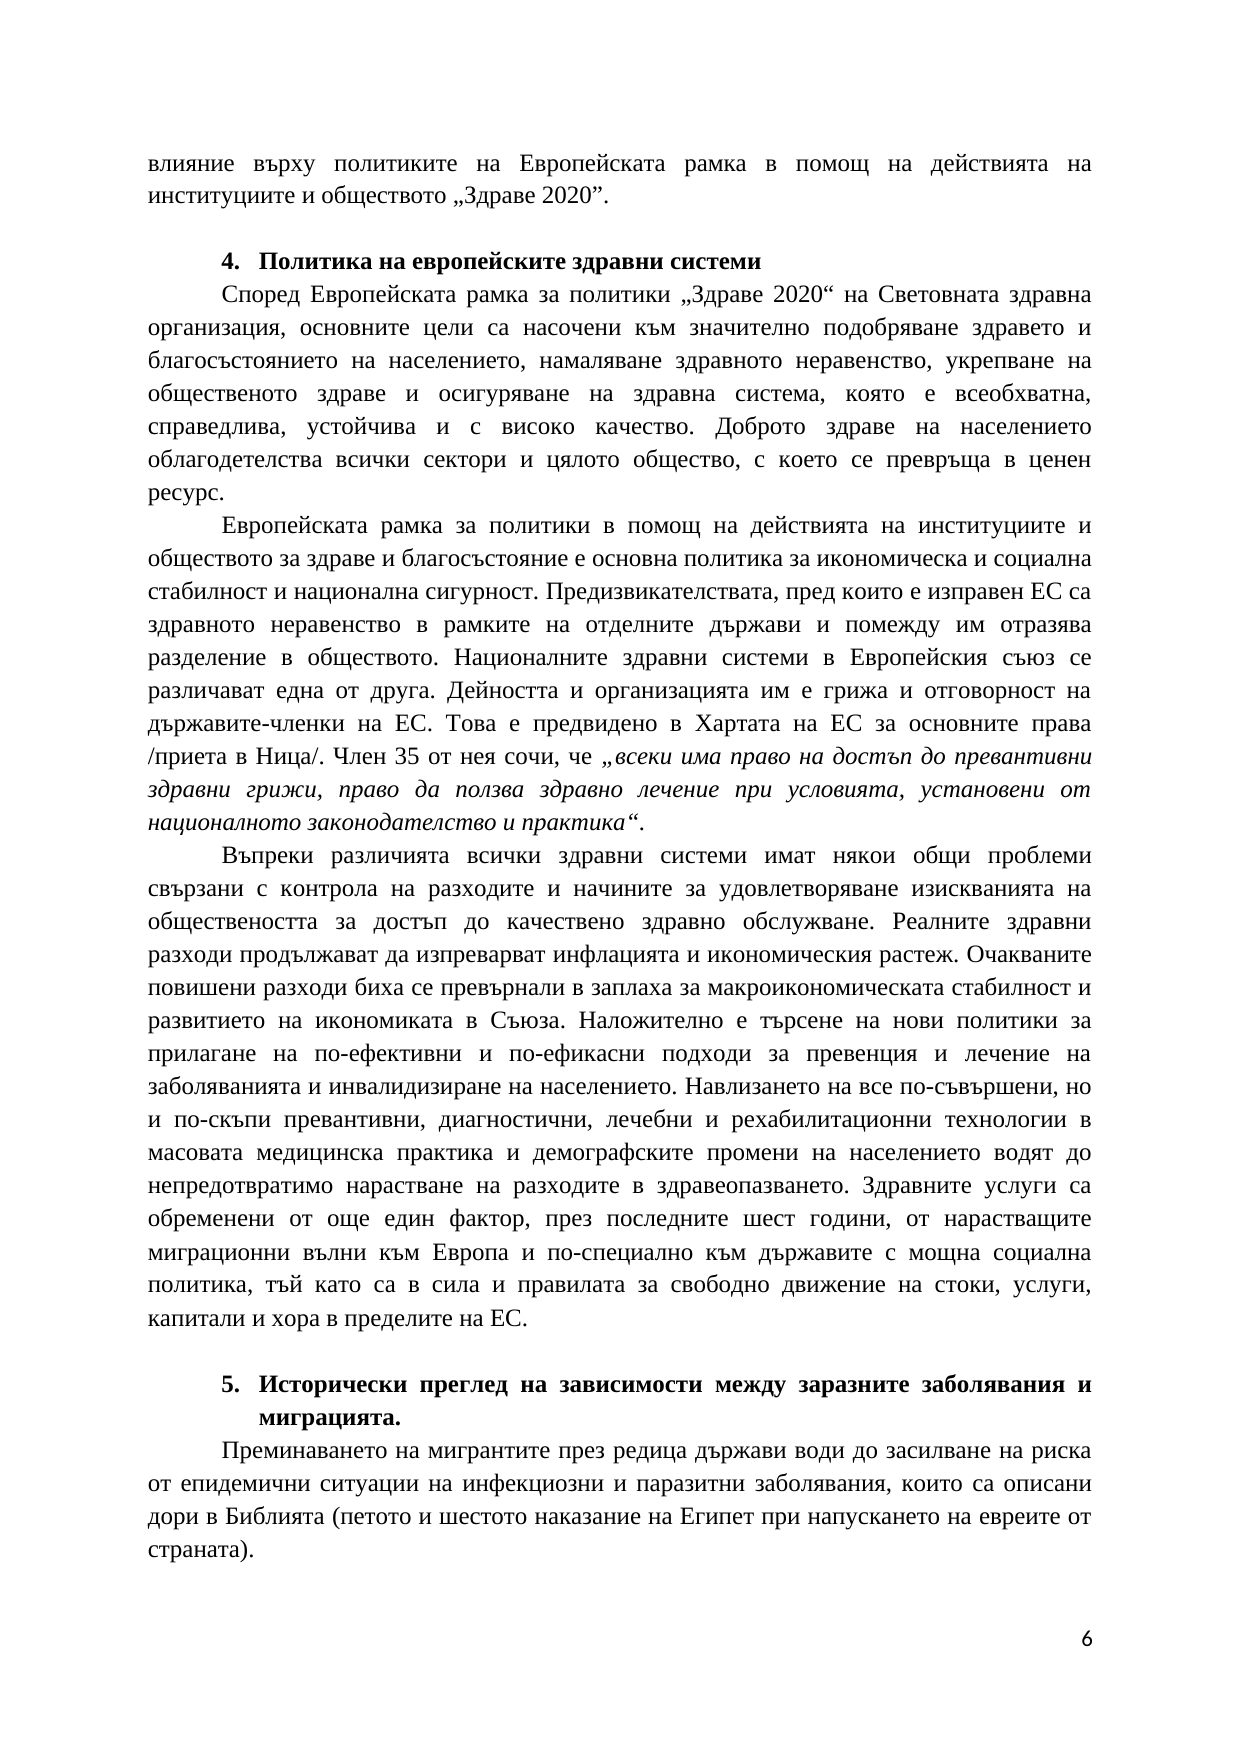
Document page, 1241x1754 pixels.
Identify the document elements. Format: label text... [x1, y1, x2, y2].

text Преминаването на мигрантите през редица държави води до засилване на риска от епидемични ситуации на инфекциозни и паразитни заболявания, които са описани дори в Библията (петото и шестото наказание на Египет при напускането на евреите от страната). [148, 1435, 1093, 1562]
list Исторически преглед на зависимости между заразните заболявания и миграцията. [221, 1369, 1093, 1430]
text Европейската рамка за политики в помощ на действията на институциите и обществото за здраве и благосъстояние е основна политика за икономическа и социална стабилност и национална сигурност. Предизвикателствата, пред които е изправен ЕС са здравното неравенство в рамките на отделните държави и помежду им отразява разделение в обществото. Националните здравни системи в Европейския съюз се различават една от друга. Дейността и организацията им е грижа и отговорност на държавите-членки на ЕС. Това е предвидено в Хартата на ЕС за основните права /приета в Ница/. Член 35 от нея сочи, че „всеки има право на достъп до превантивни здравни грижи, право да ползва здравно лечение при условията, установени от националното законодателство и практика“. [148, 510, 1093, 836]
list Политика на европейските здравни системи [221, 246, 1093, 275]
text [148, 148, 1093, 209]
text Според Европейската рамка за политики „Здраве 2020“ на Световната здравна организация, основните цели са насочени към значително подобряване здравето и благосъстоянието на населението, намаляване здравното неравенство, укрепване на общественото здраве и осигуряване на здравна система, която е всеобхватна, справедлива, устойчива и с високо качество. Доброто здраве на населението облагодетелства всички сектори и цялото общество, с което се превръща в ценен ресурс. [148, 279, 1093, 506]
text Въпреки различията всички здравни системи имат някои общи проблеми свързани с контрола на разходите и начините за удовлетворяване изискванията на обществеността за достъп до качествено здравно обслужване. Реалните здравни разходи продължават да изпреварват инфлацията и икономическия растеж. Очакваните повишени разходи биха се превърнали в заплаха за макроикономическата стабилност и развитието на икономиката в Съюза. Наложително е търсене на нови политики за прилагане на по-ефективни и по-ефикасни подходи за превенция и лечение на заболяванията и инвалидизиране на населението. Навлизането на все по-съвършени, но и по-скъпи превантивни, диагностични, лечебни и рехабилитационни технологии в масовата медицинска практика и демографските промени на населението водят до непредотвратимо нарастване на разходите в здравеопазването. Здравните услуги са обременени от още един фактор, през последните шест години, от нарастващите миграционни вълни към Европа и по-специално към държавите с мощна социална политика, тъй като са в сила и правилата за свободно движение на стоки, услуги, капитали и хора в пределите на ЕС. [148, 840, 1093, 1331]
